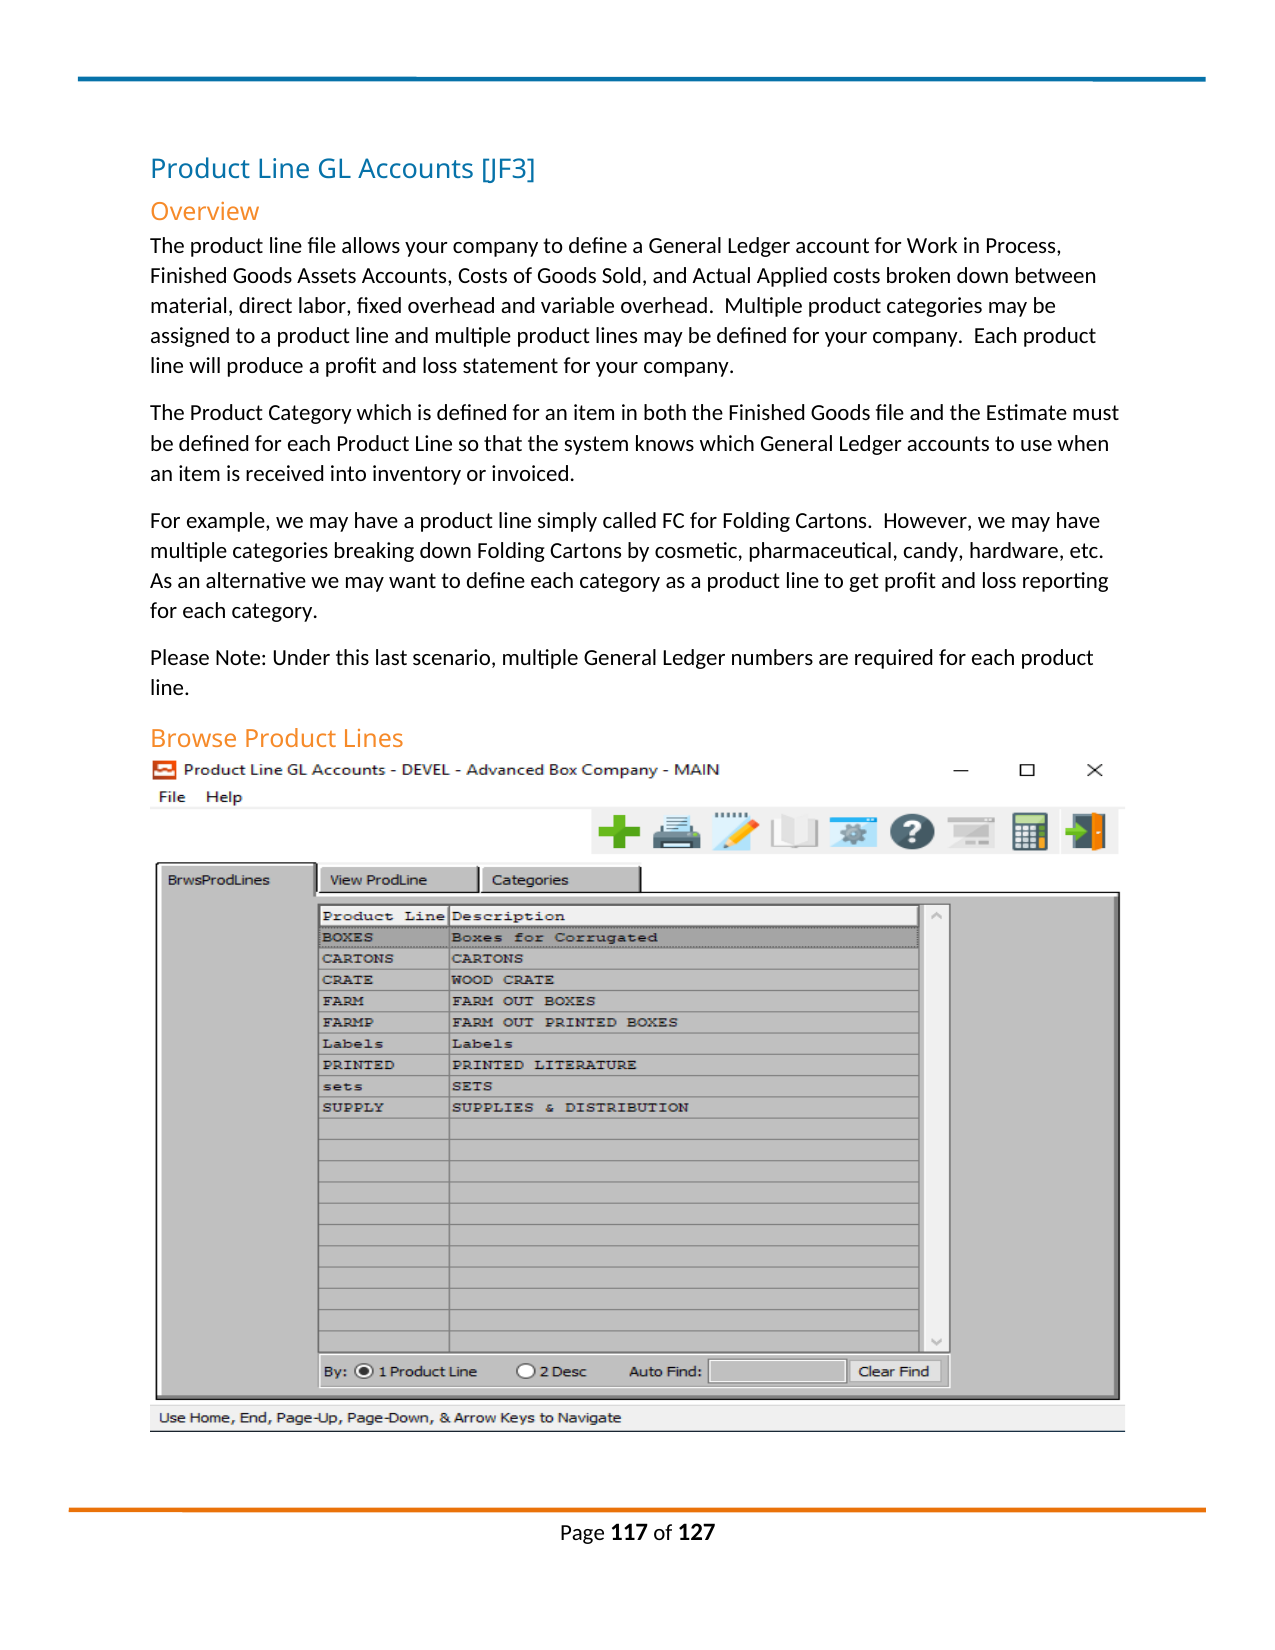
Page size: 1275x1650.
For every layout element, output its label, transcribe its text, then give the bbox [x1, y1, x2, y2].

text The product line file allows your company to define a General Ledger account for Work in Process, Finished Goods Assets Accounts, Costs of Goods Sold, and Actual Applied costs broken down between material, direct labor, fixed overhead and variable overhead. Multiple product categories may be assigned to a product line and multiple product lines may be defined for your company. Each product line will produce a profit and loss statement for your company. [150, 231, 1125, 379]
text For example, we may have a product line simply called FC for Folding Cartons. However, we may have multiple categories breaking down Folding Cartons by cosmetic, pharmaceutical, candy, hardware, etc. As an alternative we may want to define each category as a product line to get profit and loss reporting for each category. [150, 506, 1125, 624]
subtitle Browse Product Lines [150, 720, 1125, 754]
text The Product Category which is defined for an item in both the Finished Goods file and the Estimate must be defined for each Product Line so that the system knows which General Ledger accounts to use when an item is received into inventory or invoiced. [150, 398, 1125, 487]
picture [150, 757, 1125, 1432]
text Please Note: Under this last scenario, multiple General Ledger numbers are required for each product line. [150, 643, 1125, 701]
subtitle Product Line GL Accounts [JF3] [150, 150, 1125, 187]
subtitle Overview [150, 194, 1125, 228]
